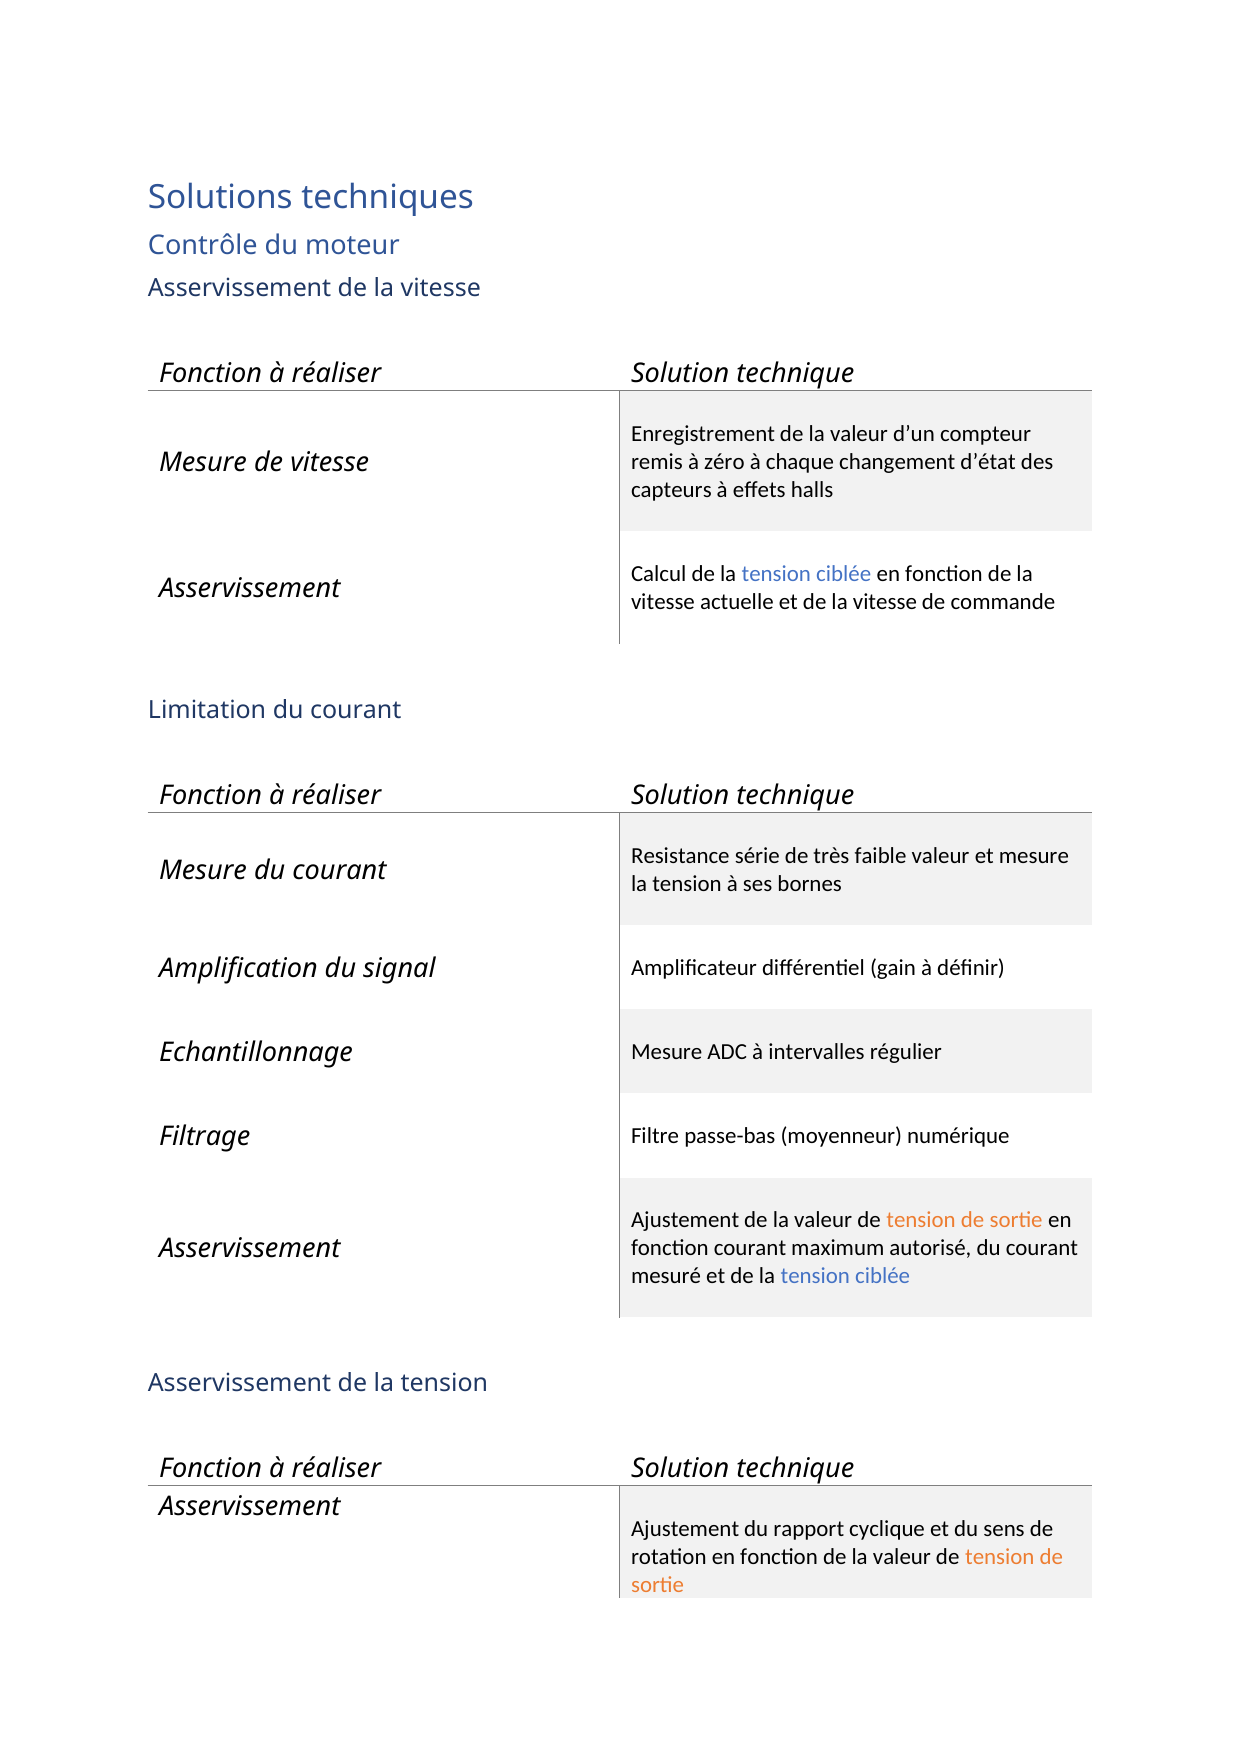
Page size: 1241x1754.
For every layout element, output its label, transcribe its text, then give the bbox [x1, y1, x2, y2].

table_cell Asservissement [148, 1486, 619, 1598]
table_cell Echantillonnage [148, 1009, 619, 1093]
table_cell Resistance série de très faible valeur et mesure la tension à ses bornes [620, 813, 1092, 925]
table_cell Mesure ADC à intervalles régulier [620, 1009, 1092, 1093]
table_cell Asservissement [148, 531, 619, 643]
table_cell Ajustement de la valeur de tension de sortie en fonction courant maximum autorisé, du courant mesuré et de la tension ciblée [620, 1178, 1092, 1317]
subtitle Contrôle du moteur [148, 226, 1093, 263]
table_header Fonction à réaliser [148, 775, 619, 812]
subtitle Asservissement de la tension [148, 1364, 1093, 1398]
subtitle Solutions techniques [148, 173, 1093, 218]
subtitle Limitation du courant [148, 692, 1093, 726]
table_cell Filtrage [148, 1093, 619, 1177]
table_cell Calcul de la tension ciblée en fonction de la vitesse actuelle et de la vitesse de commande [620, 531, 1092, 643]
table_header Solution technique [620, 775, 1092, 812]
table_cell Amplificateur différentiel (gain à définir) [620, 925, 1092, 1009]
table_cell Asservissement [148, 1178, 619, 1317]
table_header Fonction à réaliser [148, 1448, 619, 1485]
table_cell Mesure du courant [148, 813, 619, 925]
subtitle Asservissement de la vitesse [148, 270, 1093, 304]
table_cell Amplification du signal [148, 925, 619, 1009]
table_cell Filtre passe-bas (moyenneur) numérique [620, 1093, 1092, 1177]
table_header Solution technique [620, 1448, 1092, 1485]
table_cell Enregistrement de la valeur d’un compteur remis à zéro à chaque changement d’état des capteurs à effets halls [620, 391, 1092, 531]
table_header Solution technique [620, 353, 1092, 390]
table_cell Ajustement du rapport cyclique et du sens de rotation en fonction de la valeur de tension de sortie [620, 1486, 1092, 1598]
table_cell Mesure de vitesse [148, 391, 619, 531]
table_header Fonction à réaliser [148, 353, 619, 390]
